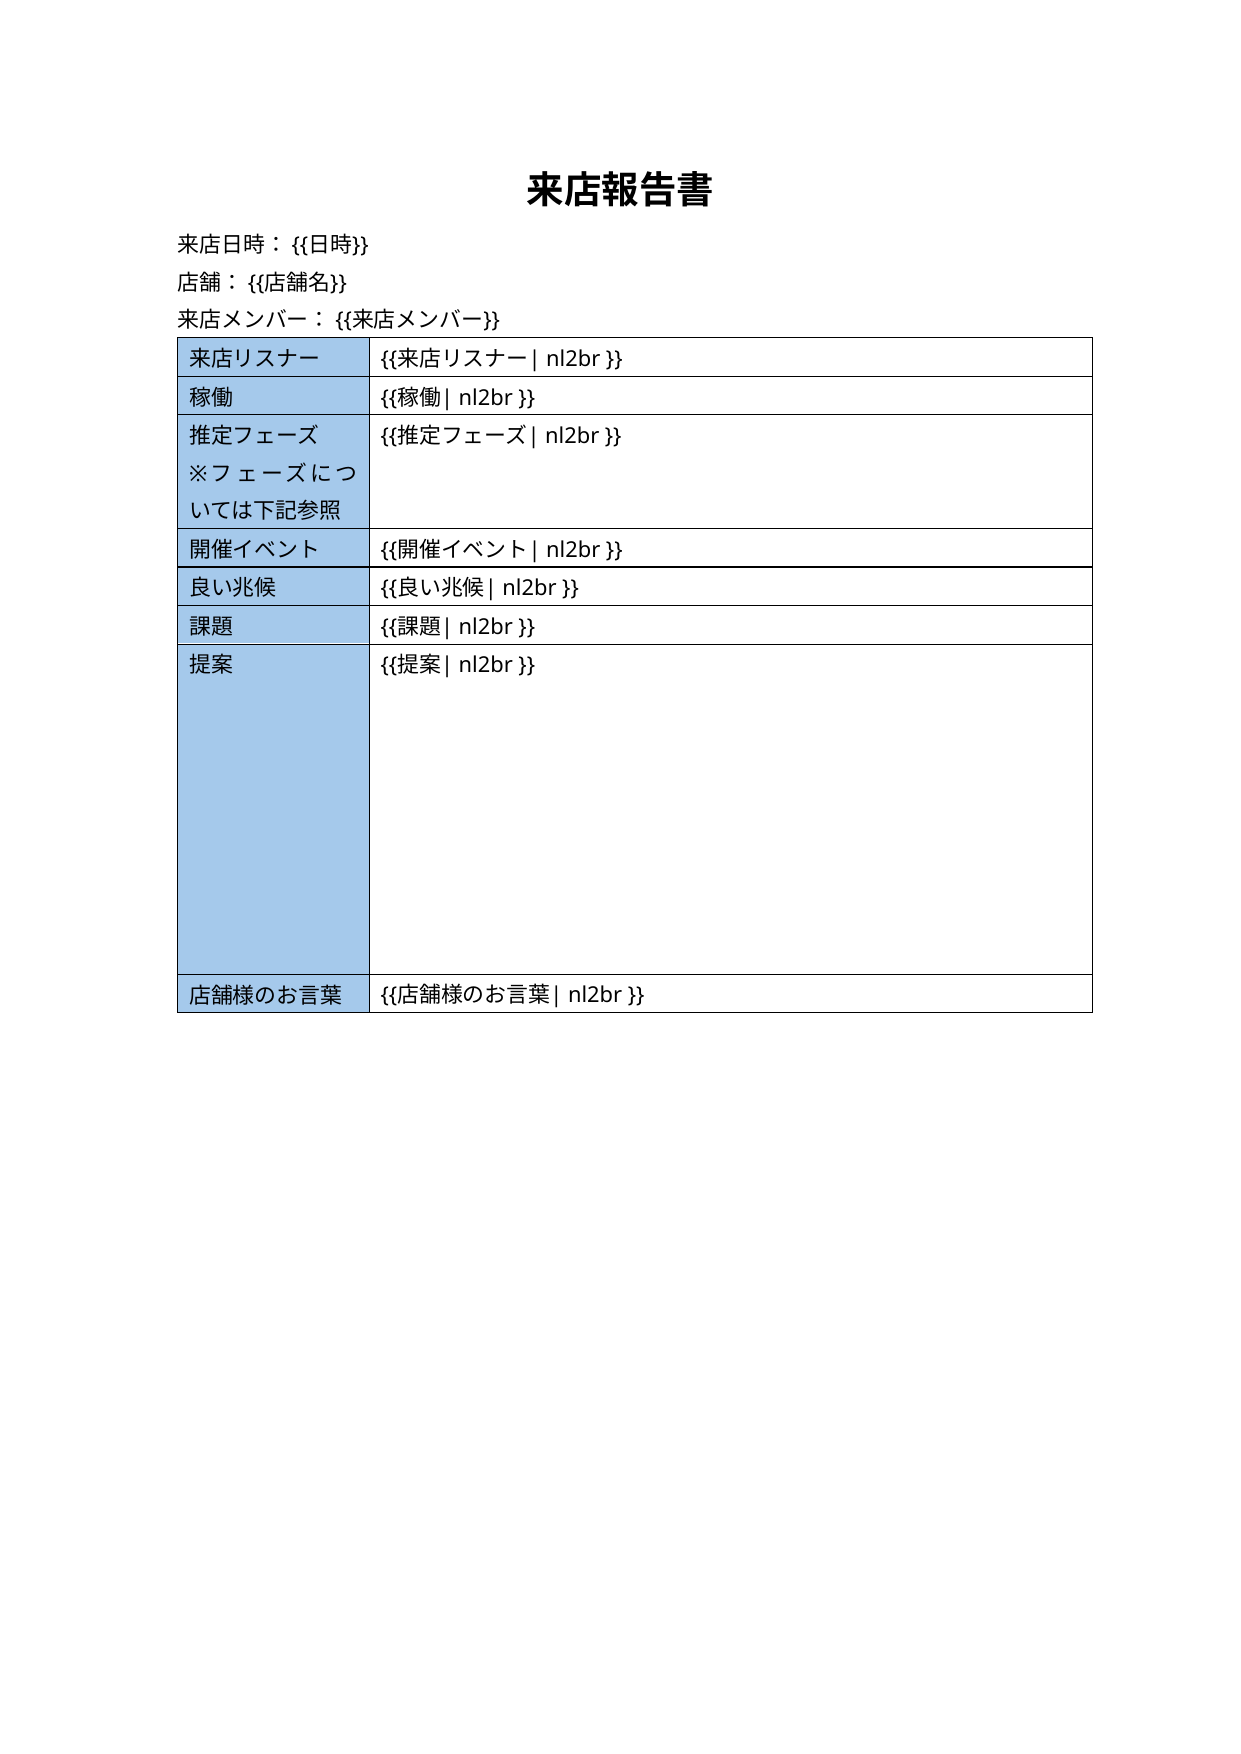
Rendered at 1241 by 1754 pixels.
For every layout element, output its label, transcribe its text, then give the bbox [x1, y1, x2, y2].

table_cell 開催イベント [178, 529, 369, 566]
table_cell {{開催イベント| nl2br }} [370, 529, 1092, 566]
table_cell {{課題| nl2br }} [370, 606, 1092, 643]
table_cell 店舗様のお言葉 [178, 975, 369, 1012]
table_cell 稼働 [178, 377, 369, 414]
table_header {{来店リスナー| nl2br }} [370, 338, 1092, 376]
text 来店日時： {{日時}} [177, 225, 1063, 262]
table_cell {{店舗様のお言葉| nl2br }} [370, 975, 1092, 1012]
table_cell {{推定フェーズ| nl2br }} [370, 415, 1092, 528]
table_cell {{提案| nl2br }} [370, 645, 1092, 974]
text 来店報告書 [177, 150, 1063, 225]
text 来店メンバー： {{来店メンバー}} [177, 300, 1063, 337]
table_cell {{良い兆候| nl2br }} [370, 568, 1092, 605]
table_header 来店リスナー [178, 338, 369, 376]
table_cell 良い兆候 [178, 568, 369, 605]
table_cell 課題 [178, 606, 369, 643]
table_cell 提案 [178, 645, 369, 974]
table_cell {{稼働| nl2br }} [370, 377, 1092, 414]
table_cell 推定フェーズ ※フェーズについては下記参照 [178, 415, 369, 528]
text 店舗： {{店舗名}} [177, 262, 1063, 300]
